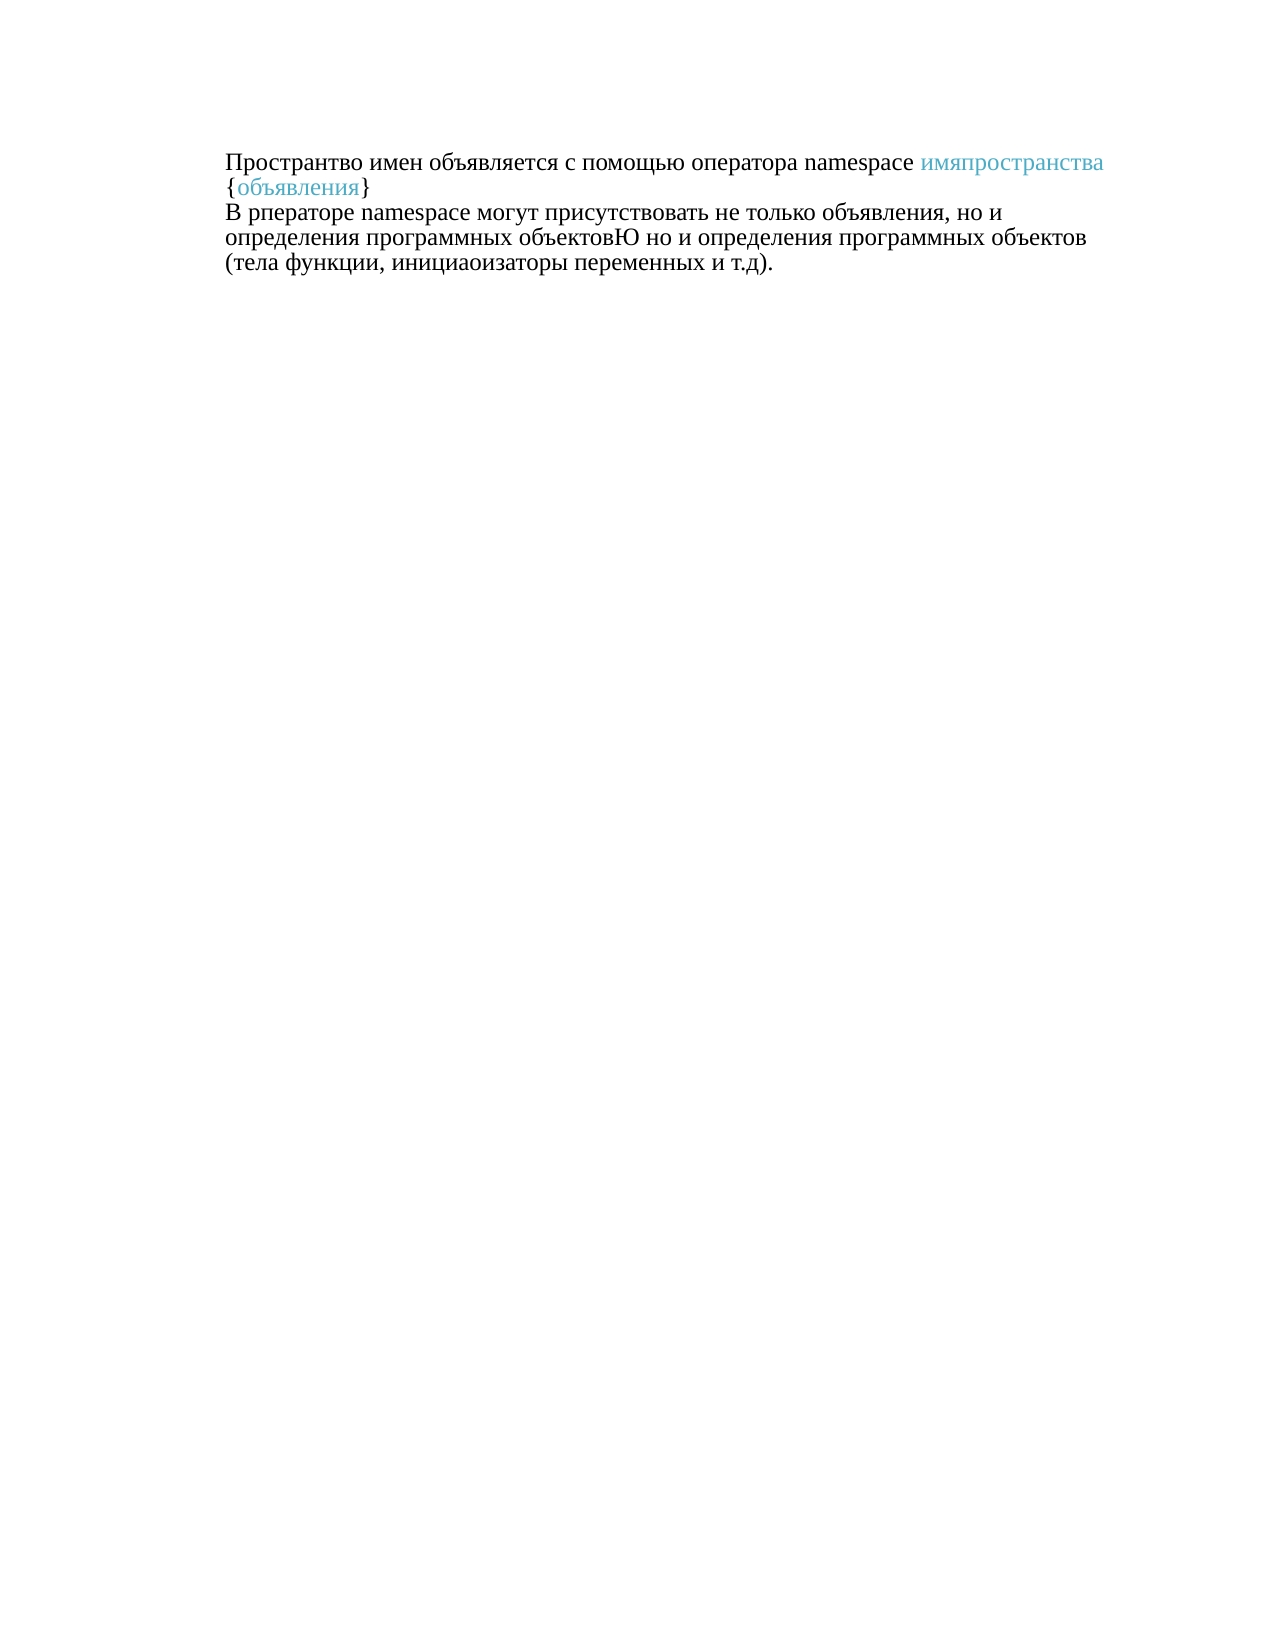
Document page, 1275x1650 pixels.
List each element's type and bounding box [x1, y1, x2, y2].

list [187, 150, 1125, 275]
